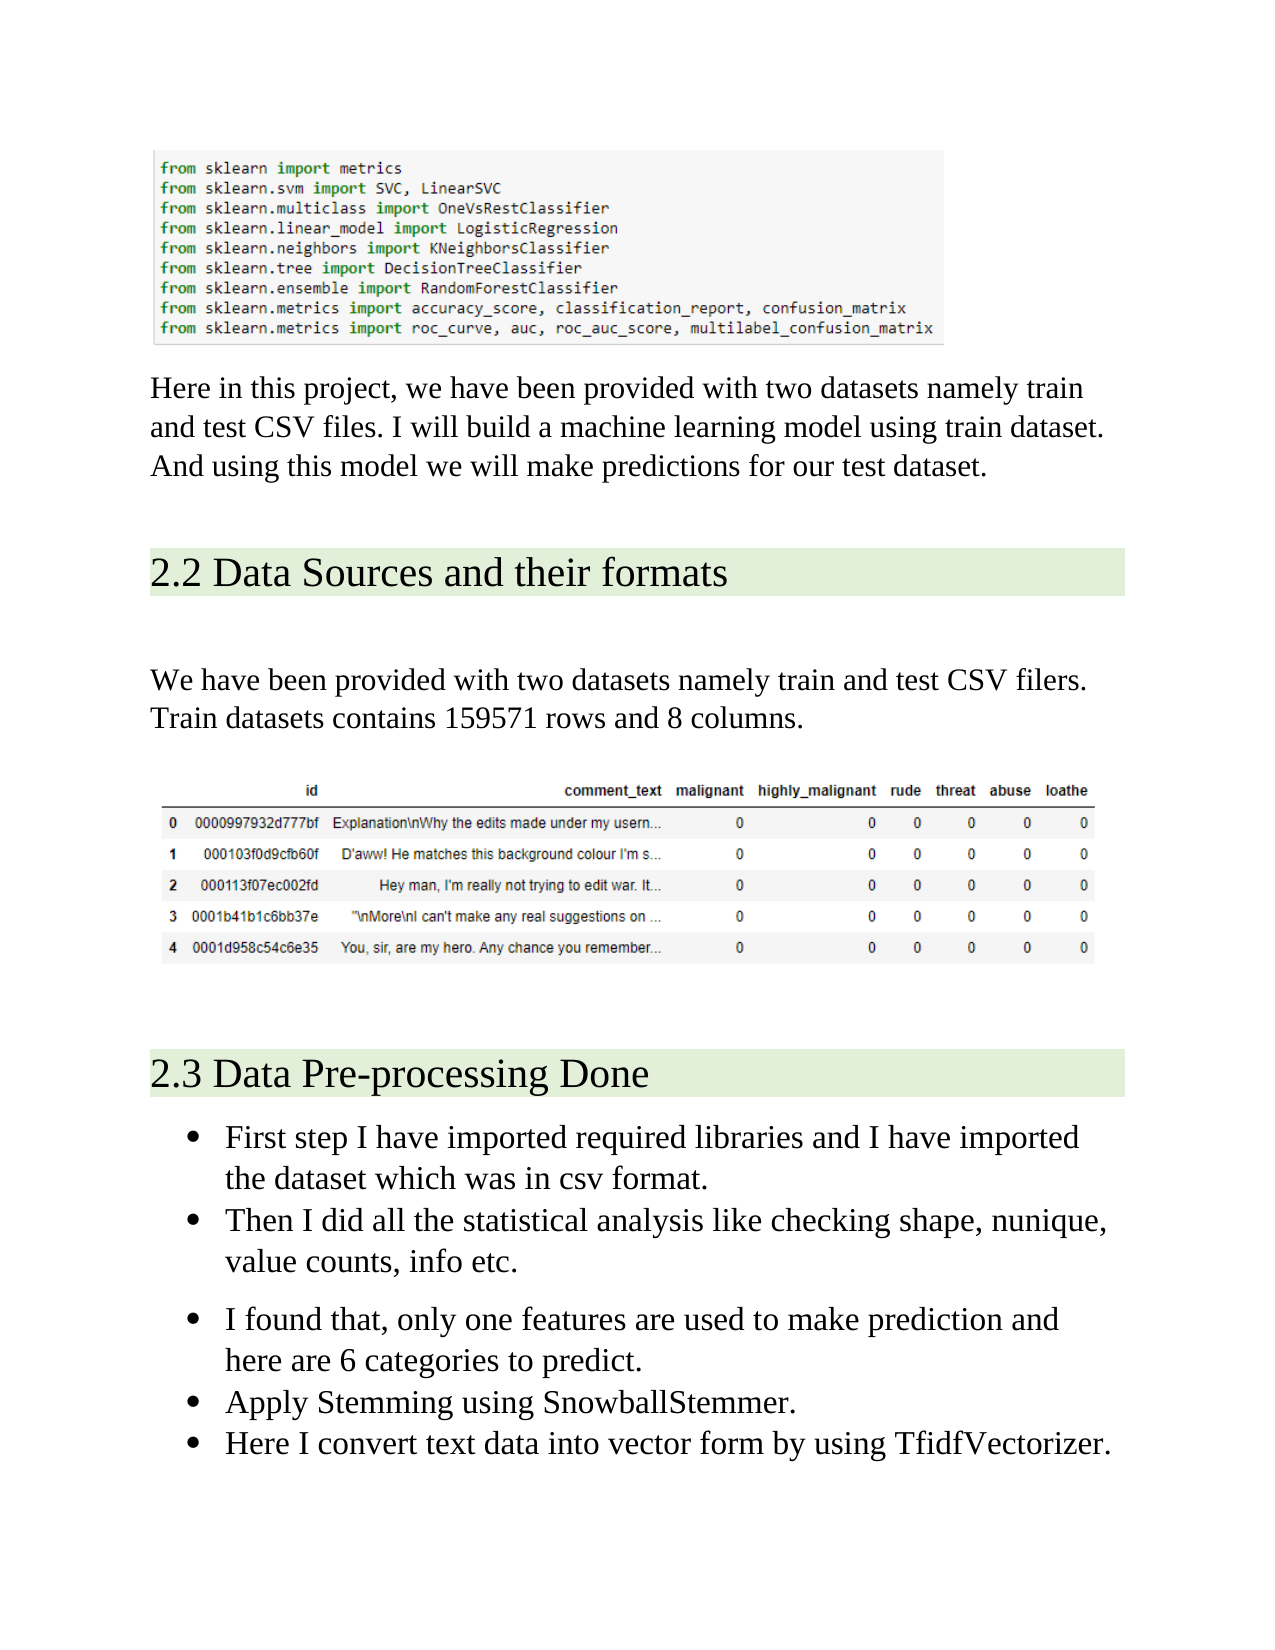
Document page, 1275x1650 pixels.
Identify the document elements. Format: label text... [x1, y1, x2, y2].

text 2.3 Data Pre-processing Done [150, 1049, 1125, 1097]
list Then I did all the statistical analysis like checking shape, nunique, value counts, info etc. [187, 1200, 1125, 1279]
text Here in this project, we have been provided with two datasets namely train and test CSV files. I will build a machine learning model using train dataset. And using this model we will make predictions for our test dataset. [150, 369, 1125, 483]
picture [150, 755, 1125, 978]
list I found that, only one features are used to make prediction and here are 6 categories to predict. [187, 1299, 1125, 1379]
list Apply Stemming using SnowballStemmer. [187, 1382, 1125, 1420]
text 2.2 Data Sources and their formats [150, 548, 1125, 596]
text We have been provided with two datasets namely train and test CSV filers. Train datasets contains 159571 rows and 8 columns. [150, 661, 1125, 736]
picture [150, 150, 944, 351]
list First step I have imported required libraries and I have imported the dataset which was in csv format. [187, 1117, 1125, 1197]
list Here I convert text data into vector form by using TfidfVectorizer. [187, 1423, 1125, 1462]
